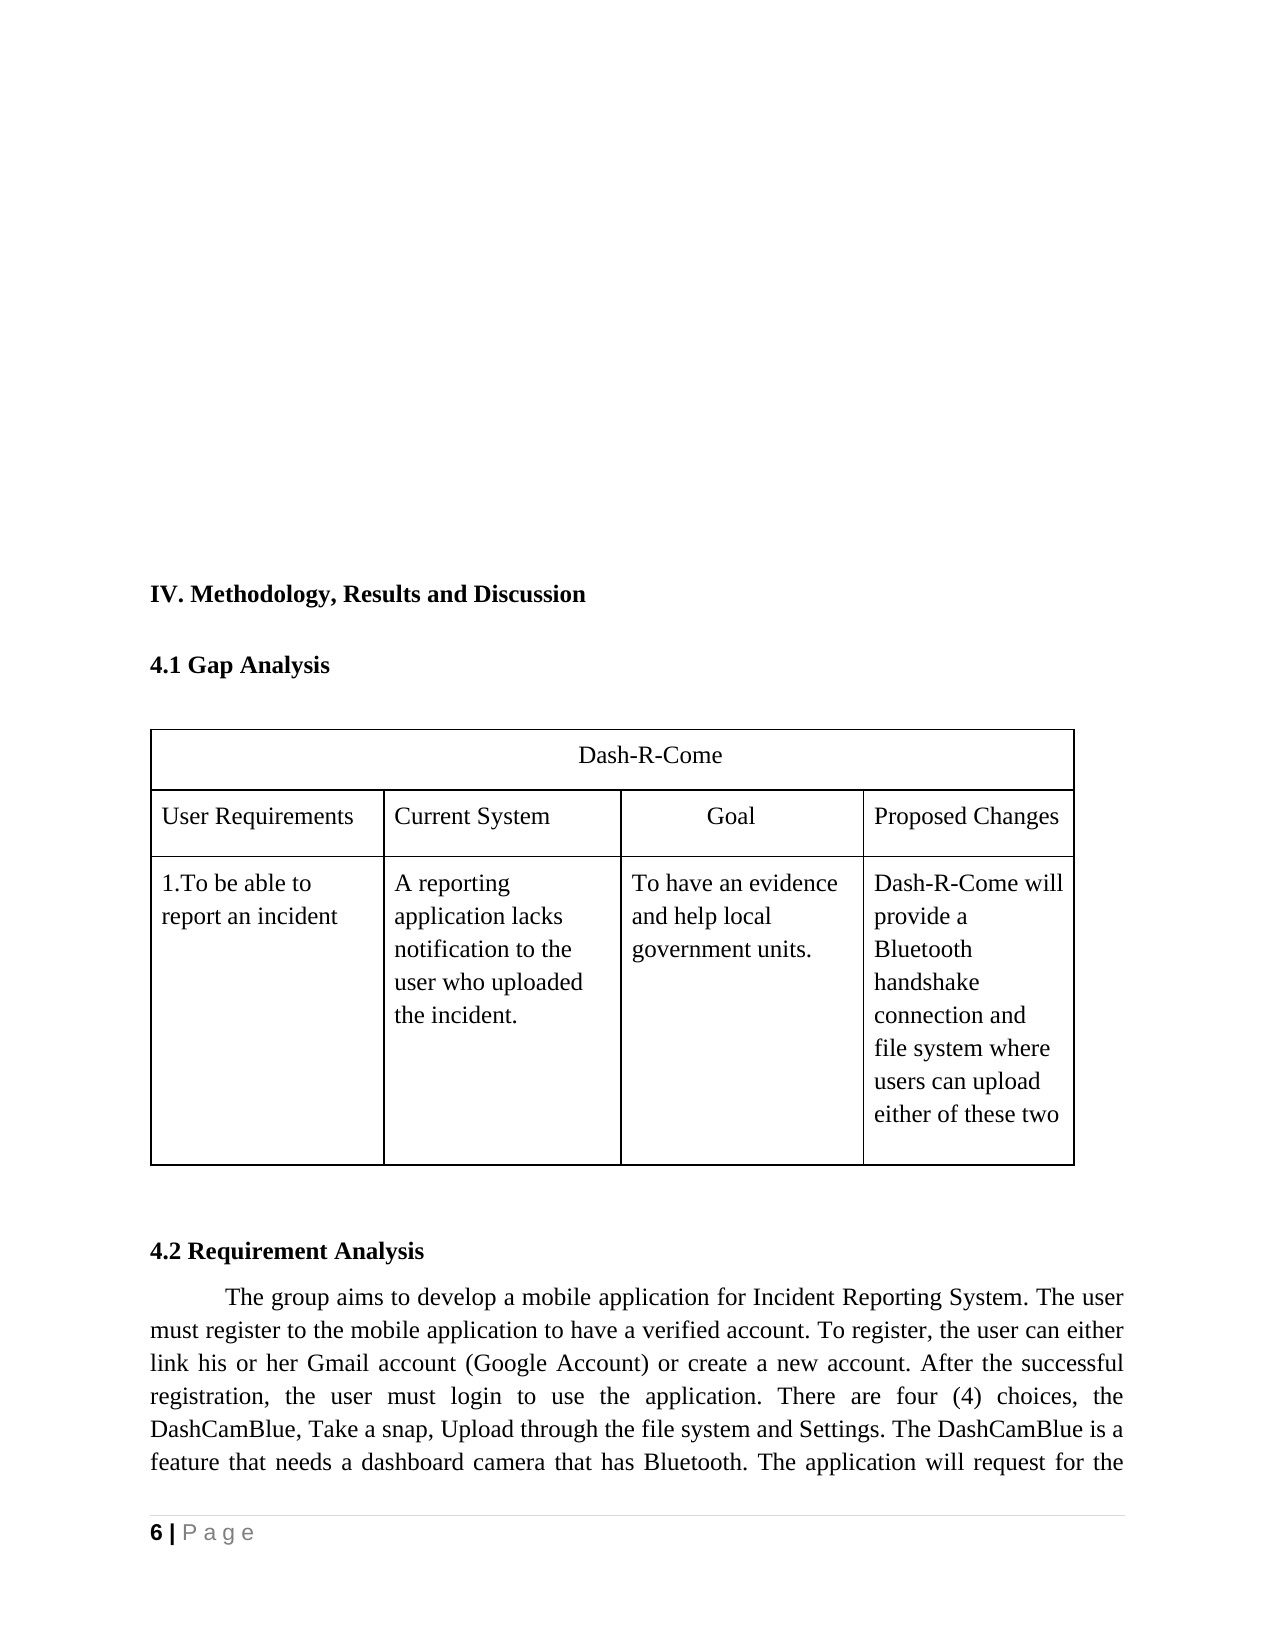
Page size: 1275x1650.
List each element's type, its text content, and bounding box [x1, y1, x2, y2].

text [150, 1282, 1125, 1315]
subtitle IV. Methodology, Results and Discussion [150, 579, 1125, 608]
table_cell To have an evidence and help local government units. [622, 857, 863, 1164]
table_cell Goal [622, 791, 863, 856]
table_header Dash-R-Come [152, 730, 1073, 789]
table_cell 1.To be able to report an incident [152, 857, 383, 1164]
table_cell Current System [385, 791, 620, 856]
table_cell A reporting application lacks notification to the user who uploaded the incident. [385, 857, 620, 1164]
table_cell Dash-R-Come will provide a Bluetooth handshake connection and file system where users can upload either of these two [864, 857, 1073, 1164]
subtitle 4.1 Gap Analysis [112, 650, 1125, 679]
subtitle 4.2 Requirement Analysis [150, 1236, 1125, 1265]
table_cell Proposed Changes [864, 791, 1073, 856]
table_cell User Requirements [152, 791, 383, 856]
